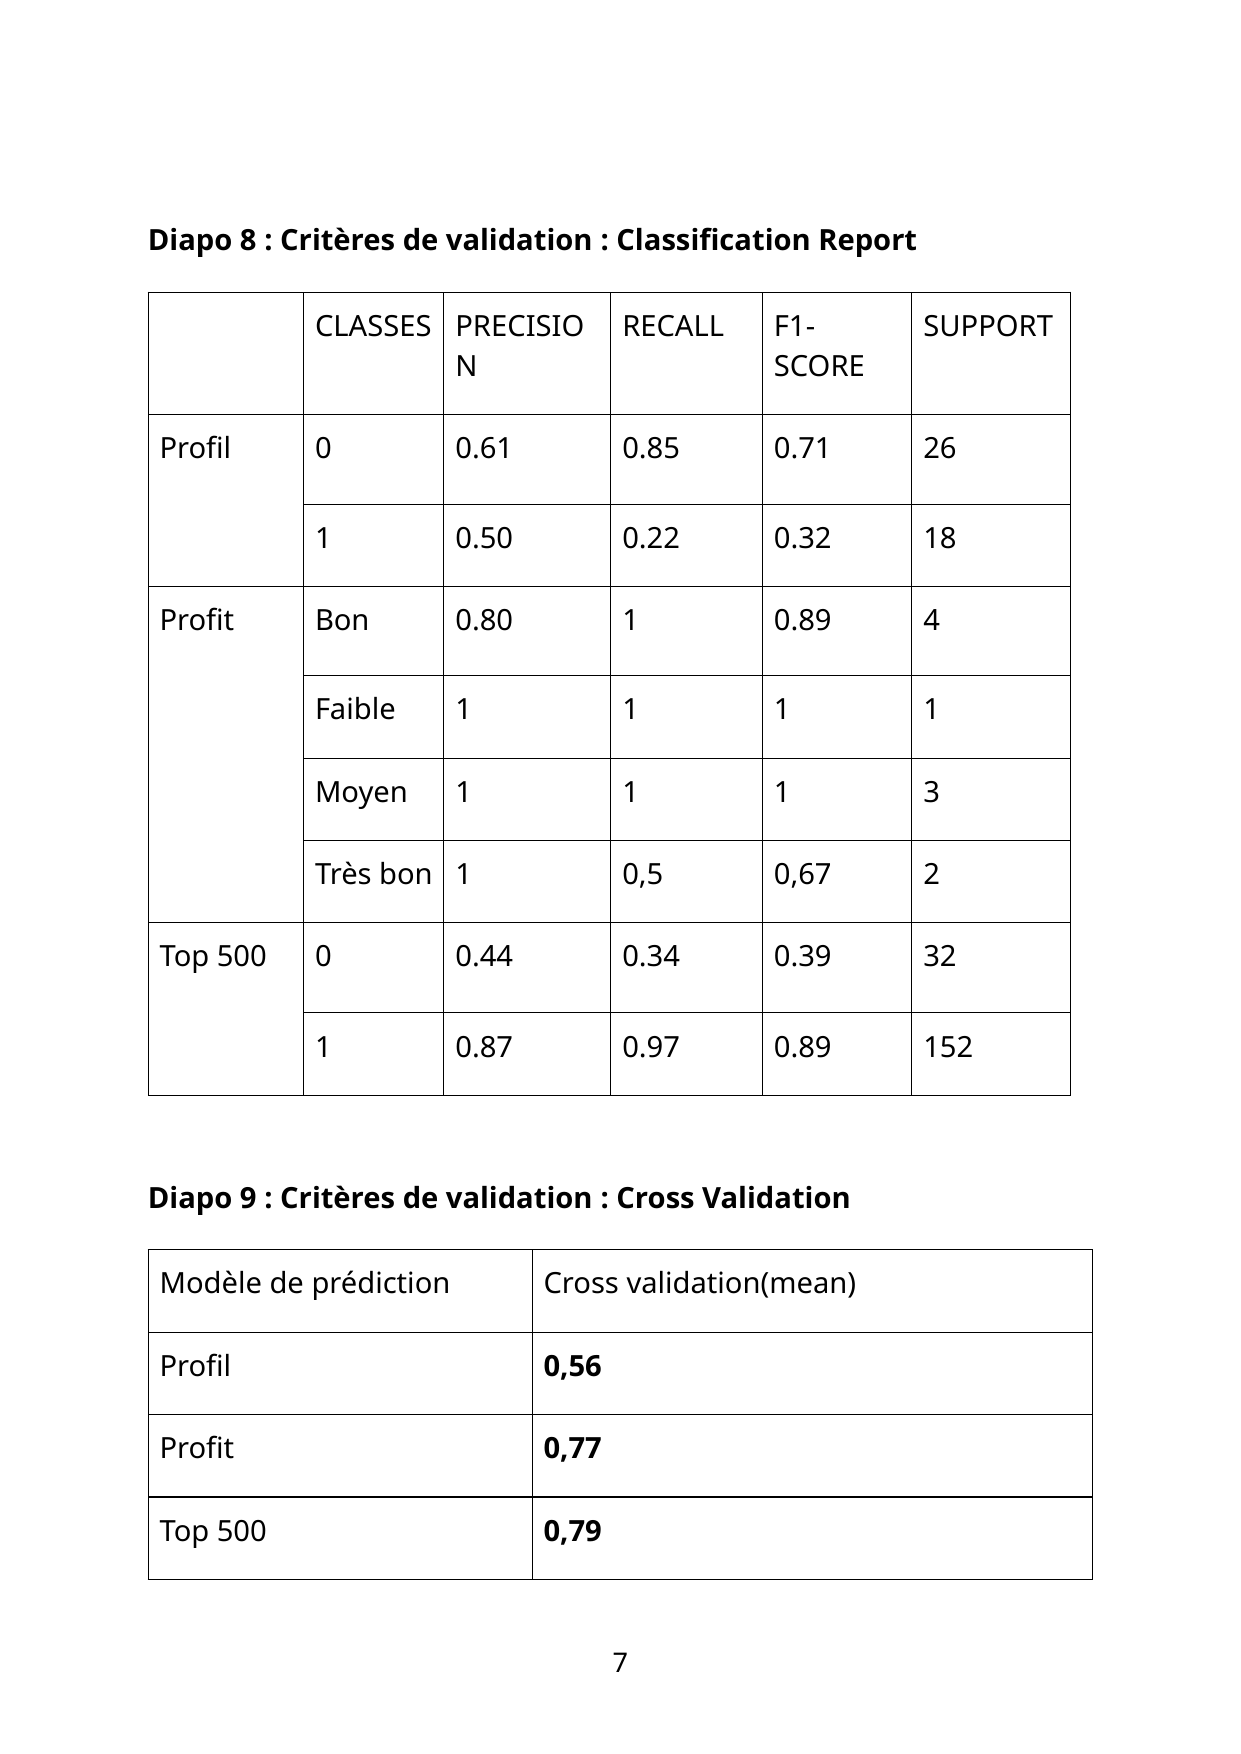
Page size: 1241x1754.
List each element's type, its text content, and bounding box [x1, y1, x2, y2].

table_cell 0,67 [763, 841, 911, 922]
table_cell Top 500 [149, 1498, 532, 1579]
table_cell 0.39 [763, 923, 911, 1012]
table_cell 0.32 [763, 505, 911, 586]
table_cell 0 [304, 415, 443, 504]
table_cell 0.97 [611, 1013, 762, 1095]
table_cell 1 [912, 676, 1070, 757]
table_cell Profit [149, 1415, 532, 1496]
table_cell 0,5 [611, 841, 762, 922]
table_cell Profit [149, 587, 303, 922]
table_cell 0.71 [763, 415, 911, 504]
table_cell Profil [149, 415, 303, 586]
table_cell 0,79 [533, 1498, 1092, 1579]
table_cell 0.80 [444, 587, 610, 675]
text Diapo 8 : Critères de validation : Classification Report [148, 219, 1093, 259]
table_cell 1 [611, 676, 762, 757]
table_cell Bon [304, 587, 443, 675]
table_cell 0.89 [763, 587, 911, 675]
table_cell 0.22 [611, 505, 762, 586]
table_cell 0.44 [444, 923, 610, 1012]
table_cell 26 [912, 415, 1070, 504]
table_cell 1 [304, 1013, 443, 1095]
table_header CLASSES [304, 293, 443, 414]
table_cell 0.50 [444, 505, 610, 586]
table_cell 2 [912, 841, 1070, 922]
table_cell 3 [912, 759, 1070, 840]
table_cell 1 [304, 505, 443, 586]
table_cell Profil [149, 1333, 532, 1414]
table_cell 0.89 [763, 1013, 911, 1095]
table_header Modèle de prédiction [149, 1250, 532, 1332]
table_cell 1 [763, 759, 911, 840]
table_cell 0.61 [444, 415, 610, 504]
table_cell 1 [611, 759, 762, 840]
table_cell Moyen [304, 759, 443, 840]
table_header F1-SCORE [763, 293, 911, 414]
table_cell Faible [304, 676, 443, 757]
table_cell Top 500 [149, 923, 303, 1095]
table_cell 0 [304, 923, 443, 1012]
table_cell 4 [912, 587, 1070, 675]
table_header PRECISION [444, 293, 610, 414]
table_header RECALL [611, 293, 762, 414]
table_cell 0.87 [444, 1013, 610, 1095]
table_cell 1 [763, 676, 911, 757]
table_cell 0,77 [533, 1415, 1092, 1496]
table_cell 18 [912, 505, 1070, 586]
table_header SUPPORT [912, 293, 1070, 414]
table_cell Très bon [304, 841, 443, 922]
table_cell 1 [444, 676, 610, 757]
table_cell 32 [912, 923, 1070, 1012]
table_cell 1 [444, 841, 610, 922]
table_header [149, 293, 303, 414]
table_cell 0.34 [611, 923, 762, 1012]
table_cell 1 [444, 759, 610, 840]
text Diapo 9 : Critères de validation : Cross Validation [148, 1177, 1093, 1217]
table_cell 1 [611, 587, 762, 675]
table_header Cross validation(mean) [533, 1250, 1092, 1332]
table_cell 0,56 [533, 1333, 1092, 1414]
table_cell 152 [912, 1013, 1070, 1095]
table_cell 0.85 [611, 415, 762, 504]
